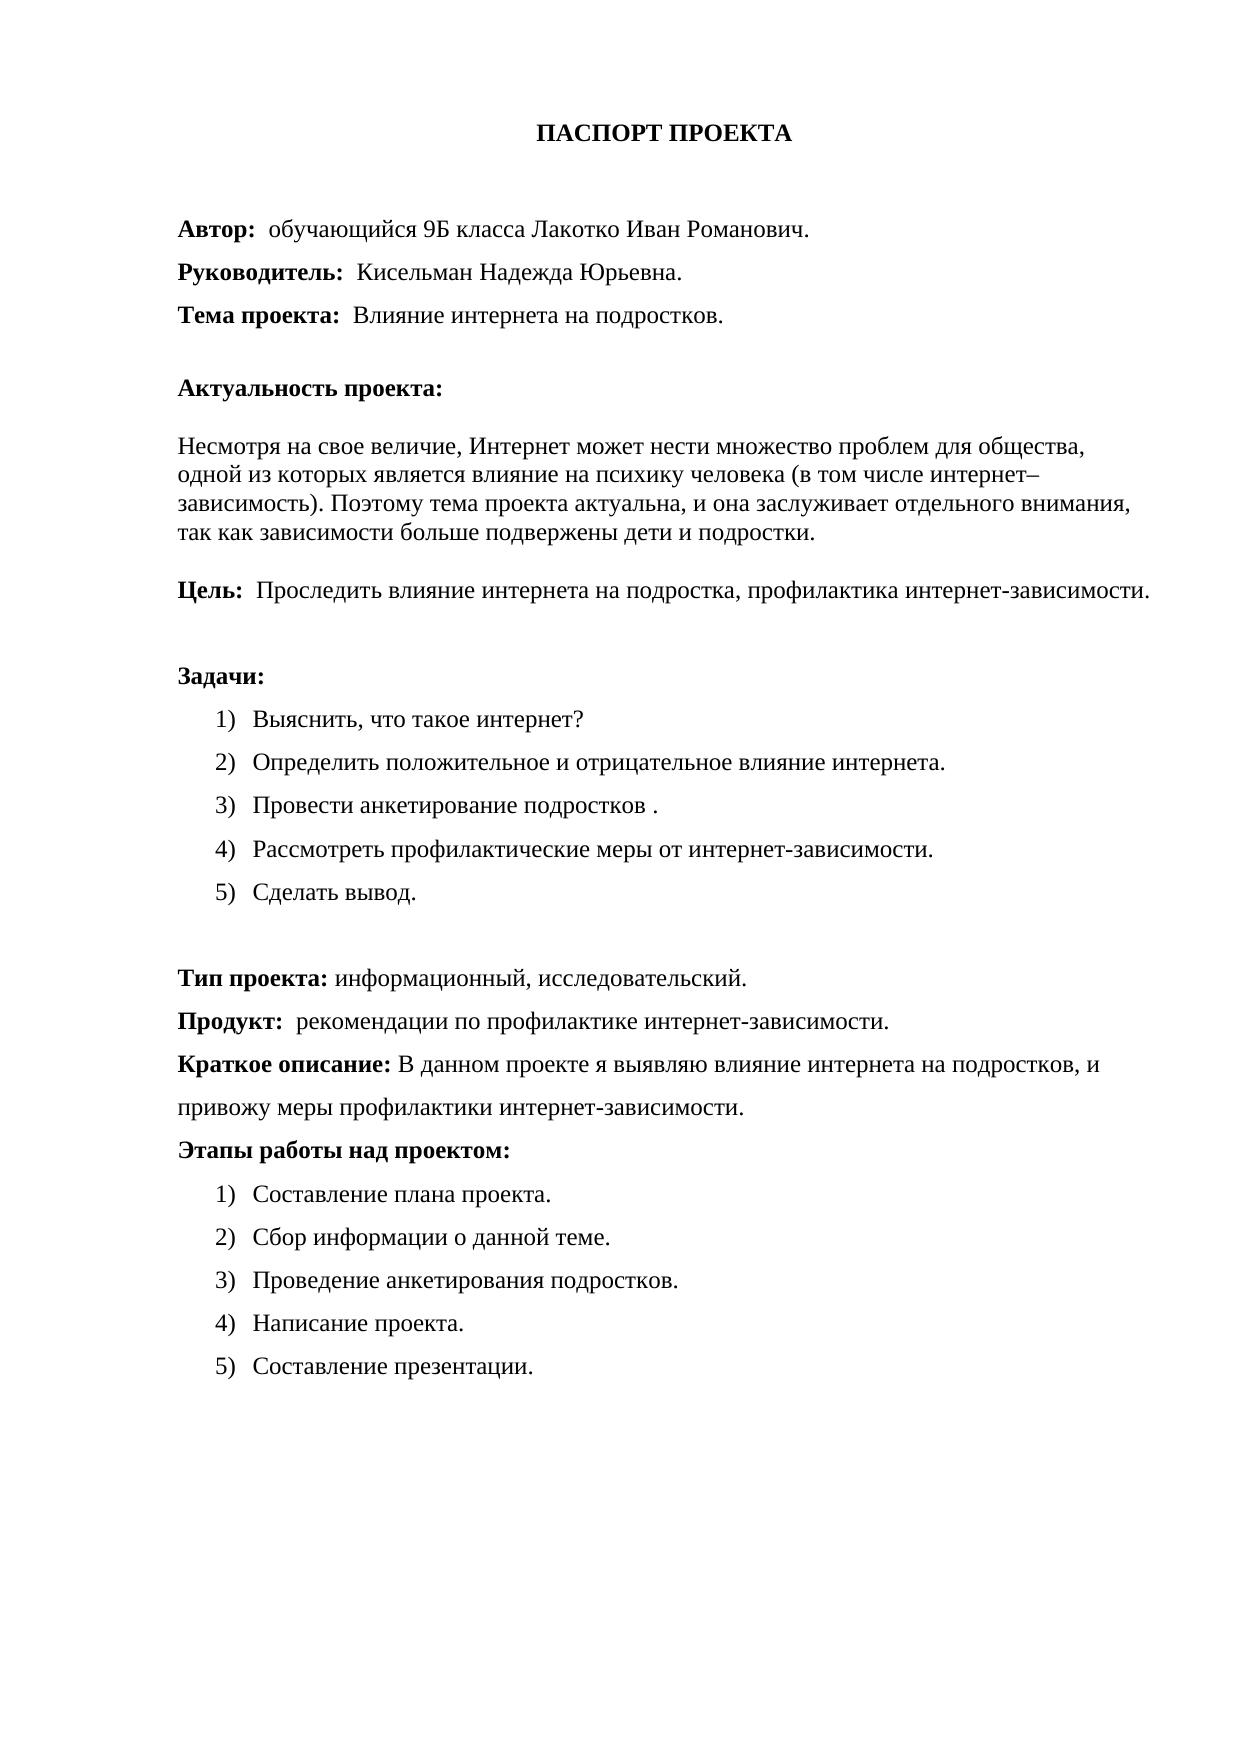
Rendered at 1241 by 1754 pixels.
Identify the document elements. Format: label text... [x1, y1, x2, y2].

list Рассмотреть профилактические меры от интернет-зависимости. [215, 834, 1152, 862]
list Составление презентации. [215, 1351, 1152, 1380]
list Определить положительное и отрицательное влияние интернета. [215, 747, 1152, 776]
list Сбор информации о данной теме. [215, 1222, 1152, 1251]
list Написание проекта. [215, 1308, 1152, 1337]
list Выяснить, что такое интернет? [215, 704, 1152, 733]
text Актуальность проекта: [177, 373, 1152, 402]
text Тип проекта: информационный, исследовательский. [177, 963, 1152, 992]
text Продукт: рекомендации по профилактике интернет-зависимости. [177, 1006, 1152, 1035]
text Тема проекта: Влияние интернета на подростков. [177, 301, 1152, 329]
list Сделать вывод. [215, 877, 1152, 906]
text Автор: обучающийся 9Б класса Лакотко Иван Романович. [177, 214, 1152, 243]
list Проведение анкетирования подростков. [215, 1265, 1152, 1294]
text Этапы работы над проектом: [177, 1136, 1152, 1164]
text Несмотря на свое величие, Интернет может нести множество проблем для общества, одной из которых является влияние на психику человека (в том числе интернет–зависимость). Поэтому тема проекта актуальна, и она заслуживает отдельного внимания, так как зависимости больше подвержены дети и подростки. [177, 431, 1152, 546]
list Составление плана проекта. [215, 1179, 1152, 1207]
text Руководитель: Кисельман Надежда Юрьевна. [177, 257, 1152, 286]
text Цель: Проследить влияние интернета на подростка, профилактика интернет-зависимости. [177, 575, 1152, 604]
list Провести анкетирование подростков . [215, 791, 1152, 819]
text Задачи: [177, 661, 1152, 690]
text ПАСПОРТ ПРОЕКТА [177, 118, 1152, 147]
text Краткое описание: В данном проекте я выявляю влияние интернета на подростков, и привожу меры профилактики интернет-зависимости. [177, 1049, 1152, 1121]
